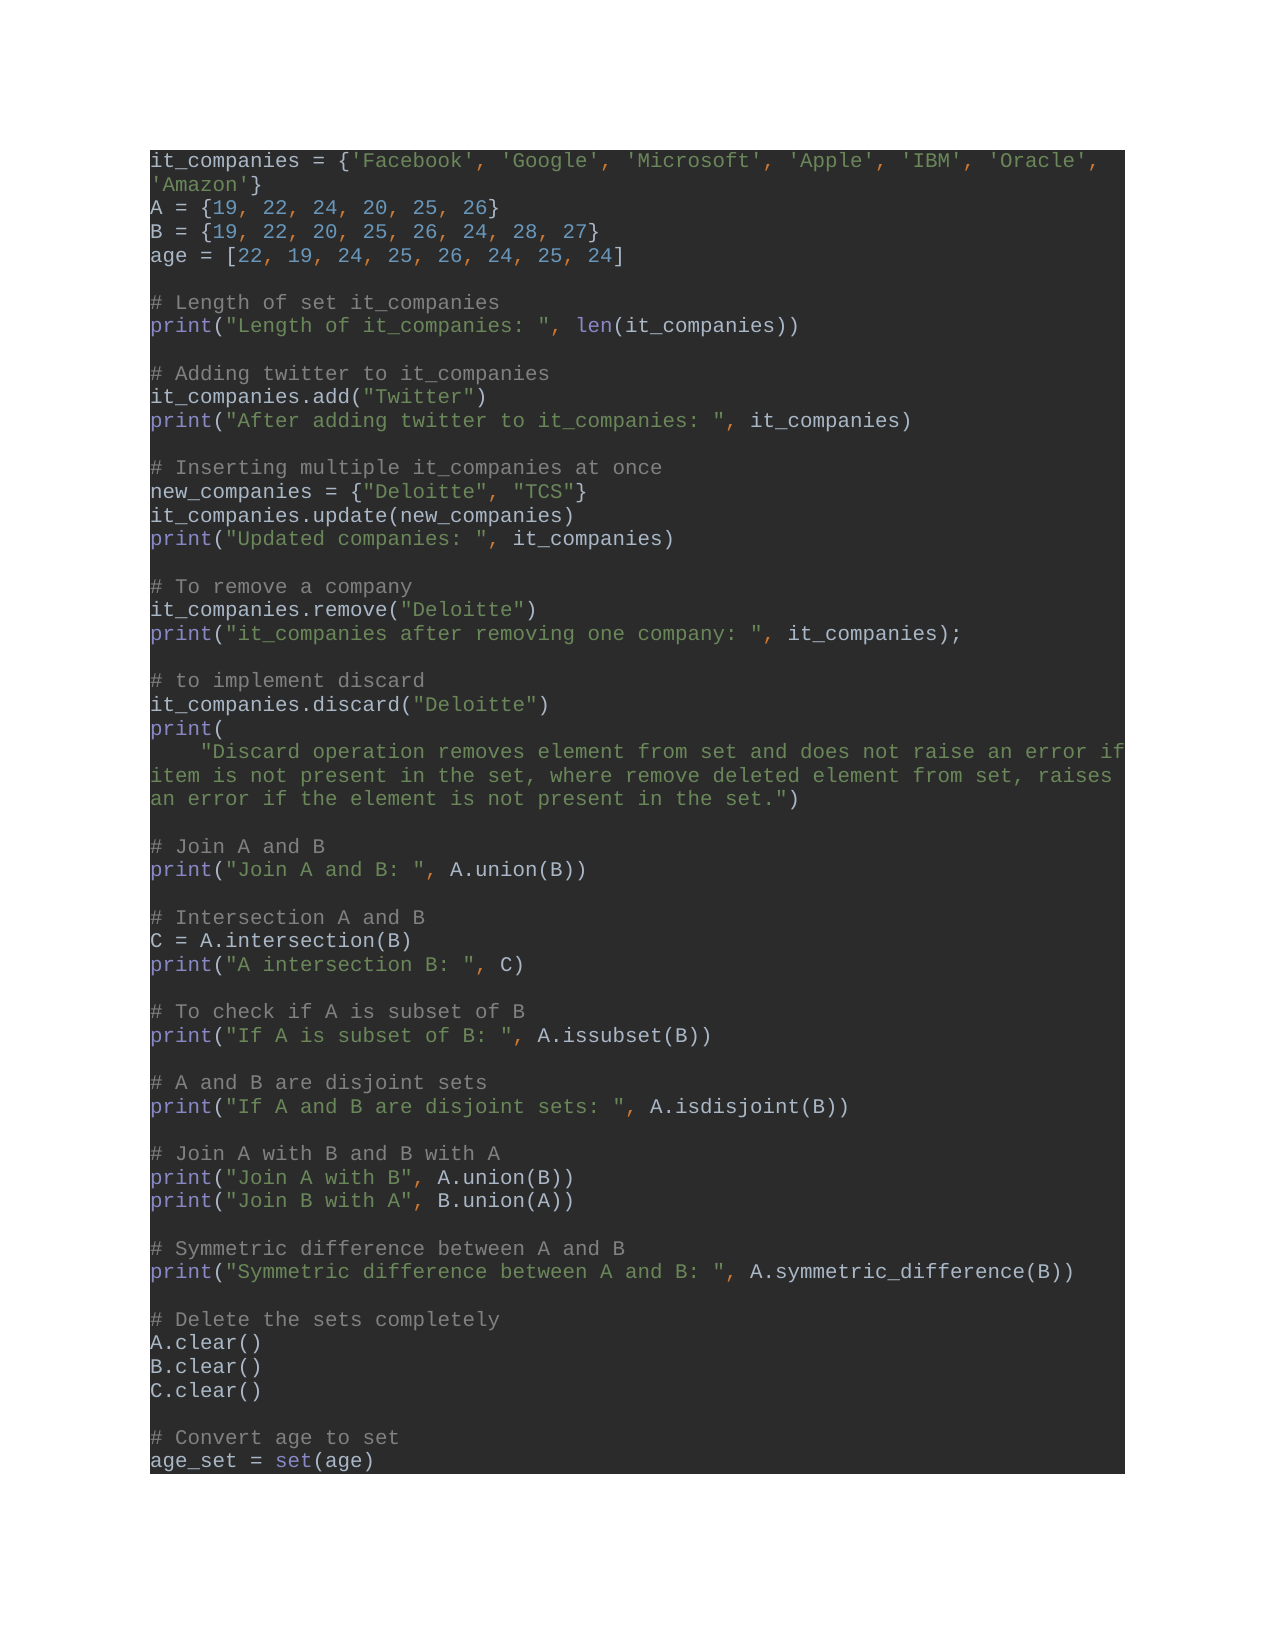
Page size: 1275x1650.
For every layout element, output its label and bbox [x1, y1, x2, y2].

text [150, 150, 1125, 1474]
